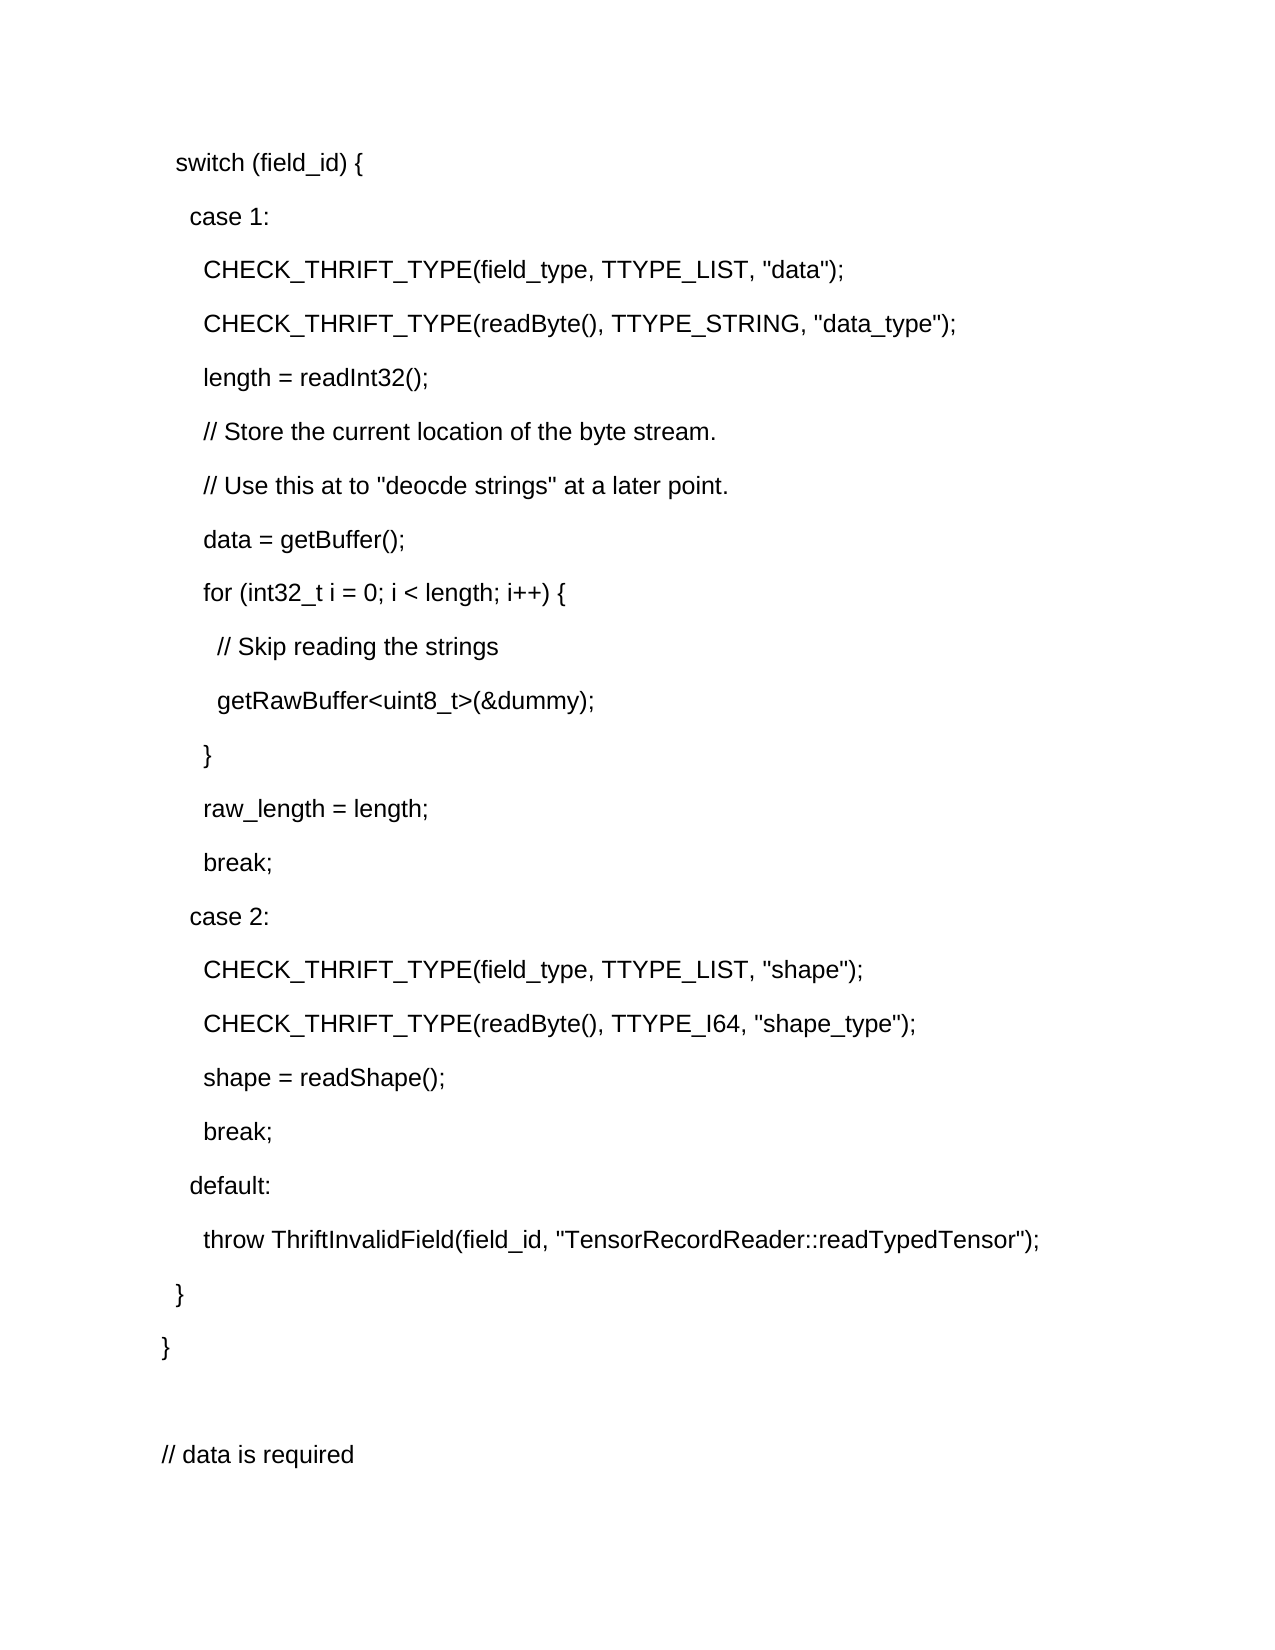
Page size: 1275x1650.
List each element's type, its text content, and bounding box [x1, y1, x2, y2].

text break; [148, 1117, 1127, 1146]
text data = getBuffer(); [148, 524, 1127, 553]
text // data is required [148, 1440, 1127, 1469]
text CHECK_THRIFT_TYPE(field_type, TTYPE_LIST, "data"); [148, 255, 1127, 284]
text getRawBuffer<uint8_t>(&dummy); [148, 686, 1127, 715]
text default: [148, 1171, 1127, 1199]
text // Skip reading the strings [148, 632, 1127, 661]
text CHECK_THRIFT_TYPE(readByte(), TTYPE_I64, "shape_type"); [148, 1009, 1127, 1038]
text CHECK_THRIFT_TYPE(readByte(), TTYPE_STRING, "data_type"); [148, 309, 1127, 338]
text throw ThriftInvalidField(field_id, "TensorRecordReader::readTypedTensor"); [148, 1225, 1127, 1253]
text // Use this at to "deocde strings" at a later point. [148, 471, 1127, 499]
text } [148, 1278, 1127, 1307]
text switch (field_id) { [148, 148, 1127, 176]
text for (int32_t i = 0; i < length; i++) { [148, 578, 1127, 607]
text break; [148, 848, 1127, 876]
text } [148, 740, 1127, 769]
text } [148, 1332, 1127, 1361]
text case 2: [148, 902, 1127, 930]
text // Store the current location of the byte stream. [148, 417, 1127, 446]
text CHECK_THRIFT_TYPE(field_type, TTYPE_LIST, "shape"); [148, 955, 1127, 984]
text raw_length = length; [148, 794, 1127, 823]
text shape = readShape(); [148, 1063, 1127, 1092]
text length = readInt32(); [148, 363, 1127, 392]
text case 1: [148, 201, 1127, 230]
